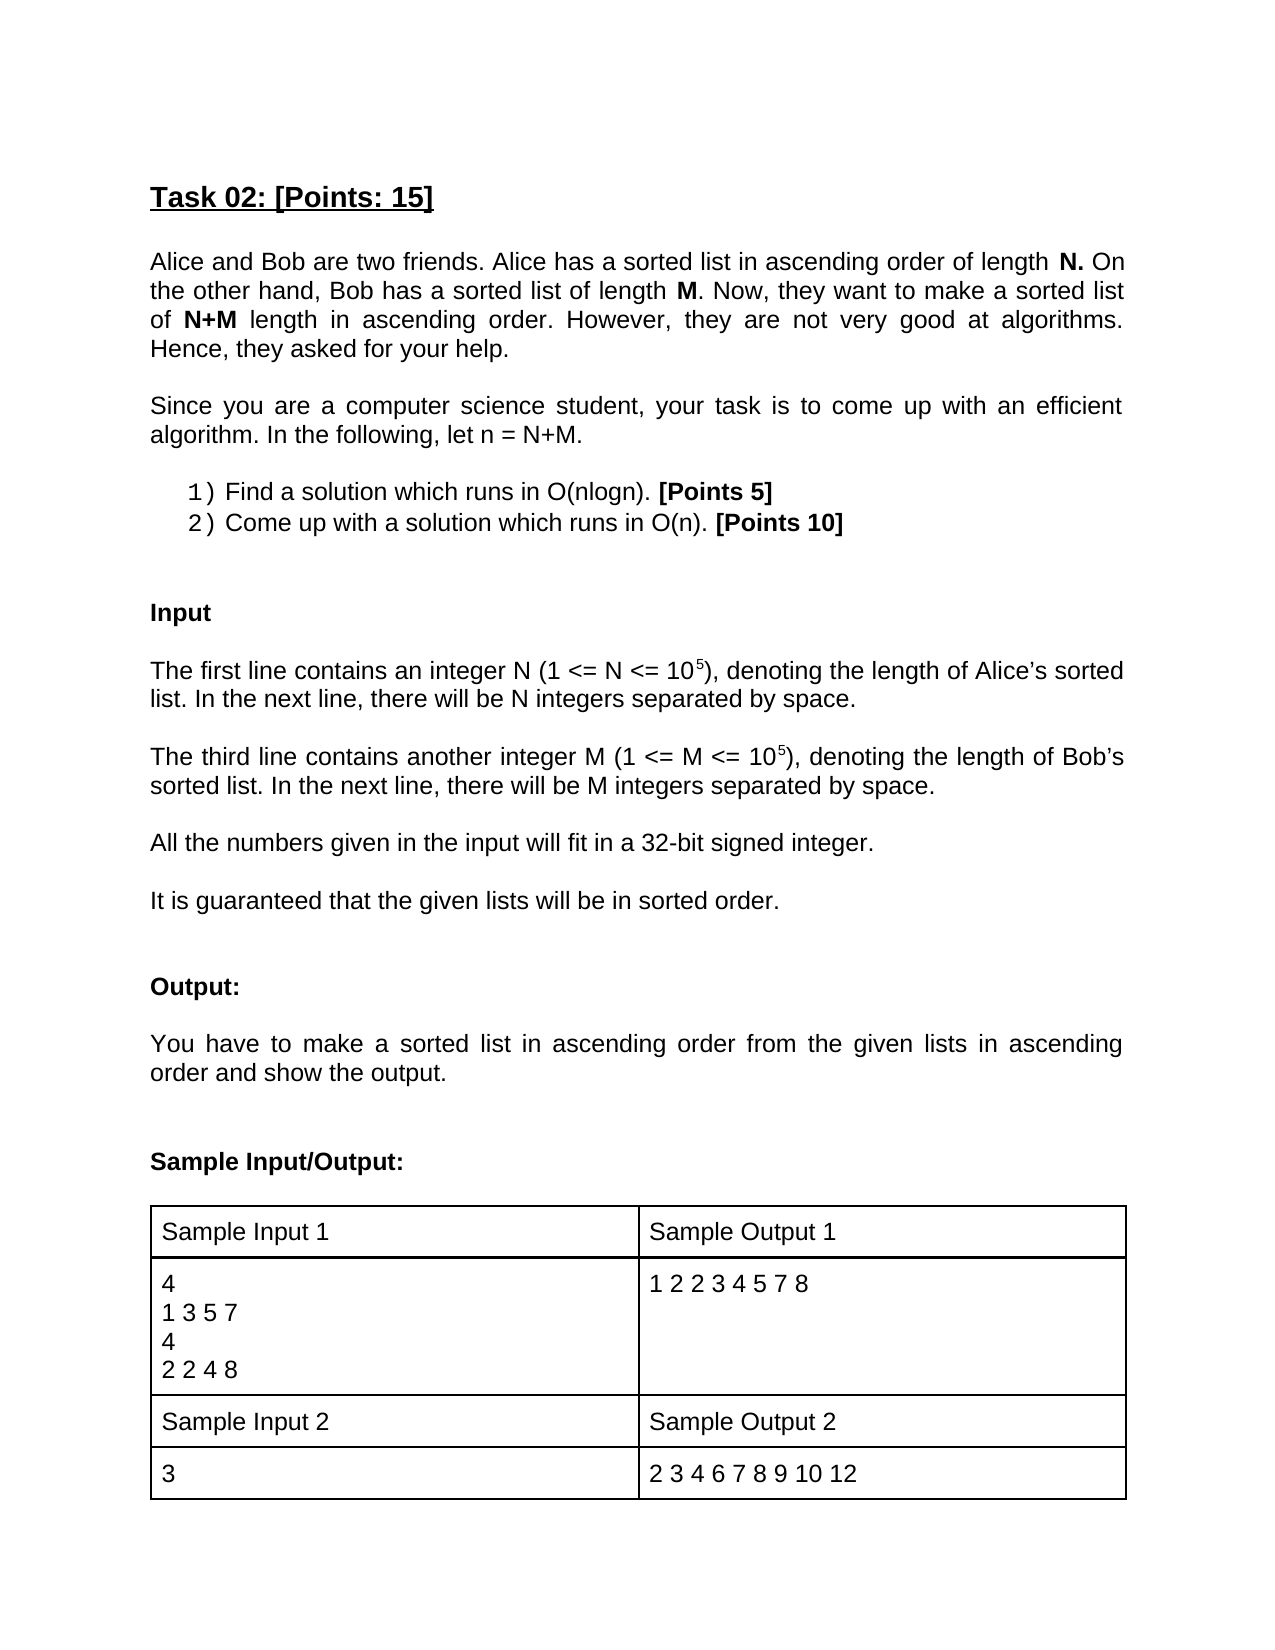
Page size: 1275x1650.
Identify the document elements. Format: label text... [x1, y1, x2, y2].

table_cell Sample Output 2 [640, 1396, 1125, 1446]
text Alice and Bob are two friends. Alice has a sorted list in ascending order of length N. On the other hand, Bob has a sorted list of length M. Now, they want to make a sorted list of N+M length in ascending order. However, they are not very good at algorithms. Hence, they asked for your help. [150, 247, 1125, 362]
text Input [150, 598, 1125, 627]
text It is guaranteed that the given lists will be in sorted order. [150, 886, 1125, 914]
text All the numbers given in the input will fit in a 32-bit signed integer. [150, 828, 1125, 857]
text The third line contains another integer M (1 <= M <= 105), denoting the length of Bob’s sorted list. In the next line, there will be M integers separated by space. [150, 742, 1125, 799]
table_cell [152, 1448, 638, 1498]
table_cell 2 3 4 6 7 8 9 10 12 [640, 1448, 1125, 1498]
table_cell 4 1 3 5 7 4 2 2 4 8 [152, 1259, 638, 1394]
text Since you are a computer science student, your task is to come up with an efficient algorithm. In the following, let n = N+M. [150, 391, 1125, 448]
table_cell 1 2 2 3 4 5 7 8 [640, 1259, 1125, 1394]
text Sample Input/Output: [150, 1147, 1125, 1176]
text You have to make a sorted list in ascending order from the given lists in ascending order and show the output. [150, 1029, 1125, 1087]
text Output: [150, 972, 1125, 1001]
table_header Sample Input 1 [152, 1207, 638, 1256]
table_cell Sample Input 2 [152, 1396, 638, 1446]
list Find a solution which runs in O(nlogn). [Points 5] [187, 477, 1125, 508]
text The first line contains an integer N (1 <= N <= 105), denoting the length of Alice’s sorted list. In the next line, there will be N integers separated by space. [150, 656, 1125, 713]
text Task 02: [Points: 15] [150, 180, 1125, 214]
table_header Sample Output 1 [640, 1207, 1125, 1256]
list Come up with a solution which runs in O(n). [Points 10] [187, 508, 1125, 539]
